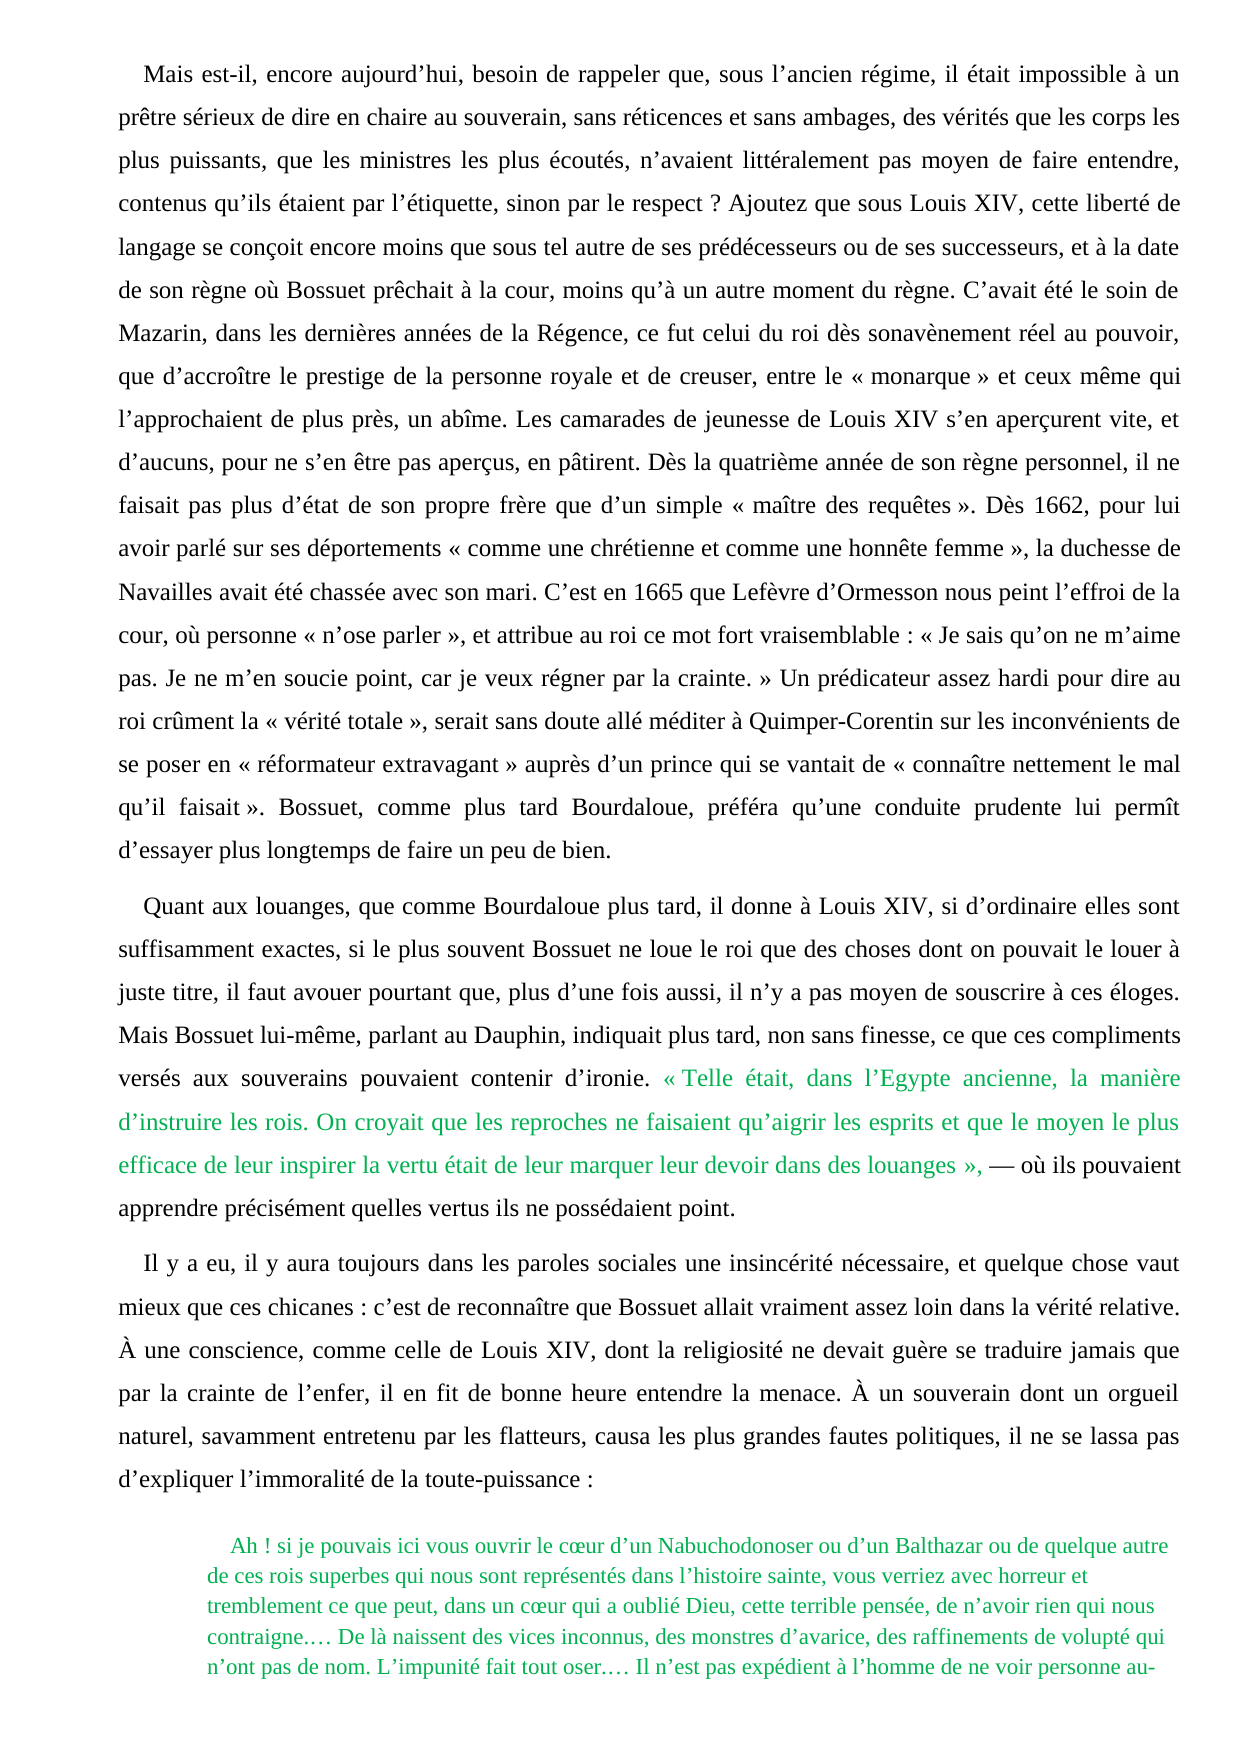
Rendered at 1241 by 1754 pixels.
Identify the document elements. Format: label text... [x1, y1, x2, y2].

text Il y a eu, il y aura toujours dans les paroles sociales une insincérité nécessaire, et quelque chose vaut mieux que ces chicanes : c’est de reconnaître que Bossuet allait vraiment assez loin dans la vérité relative. À une conscience, comme celle de Louis XIV, dont la religiosité ne devait guère se traduire jamais que par la crainte de l’enfer, il en fit de bonne heure entendre la menace. À un souverain dont un orgueil naturel, savamment entretenu par les flatteurs, causa les plus grandes fautes politiques, il ne se lassa pas d’expliquer l’immoralité de la toute-puissance : [118, 1248, 1181, 1493]
text Mais est-il, encore aujourd’hui, besoin de rappeler que, sous l’ancien régime, il était impossible à un prêtre sérieux de dire en chaire au souverain, sans réticences et sans ambages, des vérités que les corps les plus puissants, que les ministres les plus écoutés, n’avaient littéralement pas moyen de faire entendre, contenus qu’ils étaient par l’étiquette, sinon par le respect ? Ajoutez que sous Louis XIV, cette liberté de langage se conçoit encore moins que sous tel autre de ses prédécesseurs ou de ses successeurs, et à la date de son règne où Bossuet prêchait à la cour, moins qu’à un autre moment du règne. C’avait été le soin de Mazarin, dans les dernières années de la Régence, ce fut celui du roi dès sonavènement réel au pouvoir, que d’accroître le prestige de la personne royale et de creuser, entre le « monarque » et ceux même qui l’approchaient de plus près, un abîme. Les camarades de jeunesse de Louis XIV s’en aperçurent vite, et d’aucuns, pour ne s’en être pas aperçus, en pâtirent. Dès la quatrième année de son règne personnel, il ne faisait pas plus d’état de son propre frère que d’un simple « maître des requêtes ». Dès 1662, pour lui avoir parlé sur ses déportements « comme une chrétienne et comme une honnête femme », la duchesse de Navailles avait été chassée avec son mari. C’est en 1665 que Lefèvre d’Ormesson nous peint l’effroi de la cour, où personne « n’ose parler », et attribue au roi ce mot fort vraisemblable : « Je sais qu’on ne m’aime pas. Je ne m’en soucie point, car je veux régner par la crainte. » Un prédicateur assez hardi pour dire au roi crûment la « vérité totale », serait sans doute allé méditer à Quimper-Corentin sur les inconvénients de se poser en « réformateur extravagant » auprès d’un prince qui se vantait de « connaître nettement le mal qu’il faisait ». Bossuet, comme plus tard Bourdaloue, préféra qu’une conduite prudente lui permît d’essayer plus longtemps de faire un peu de bien. [118, 59, 1181, 864]
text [207, 1532, 1181, 1679]
text Quant aux louanges, que comme Bourdaloue plus tard, il donne à Louis XIV, si d’ordinaire elles sont suffisamment exactes, si le plus souvent Bossuet ne loue le roi que des choses dont on pouvait le louer à juste titre, il faut avouer pourtant que, plus d’une fois aussi, il n’y a pas moyen de souscrire à ces éloges. Mais Bossuet lui-même, parlant au Dauphin, indiquait plus tard, non sans finesse, ce que ces compliments versés aux souverains pouvaient contenir d’ironie. « Telle était, dans l’Egypte ancienne, la manière d’instruire les rois. On croyait que les reproches ne faisaient qu’aigrir les esprits et que le moyen le plus efficace de leur inspirer la vertu était de leur marquer leur devoir dans des louanges », — où ils pouvaient apprendre précisément quelles vertus ils ne possédaient point. [118, 891, 1181, 1222]
